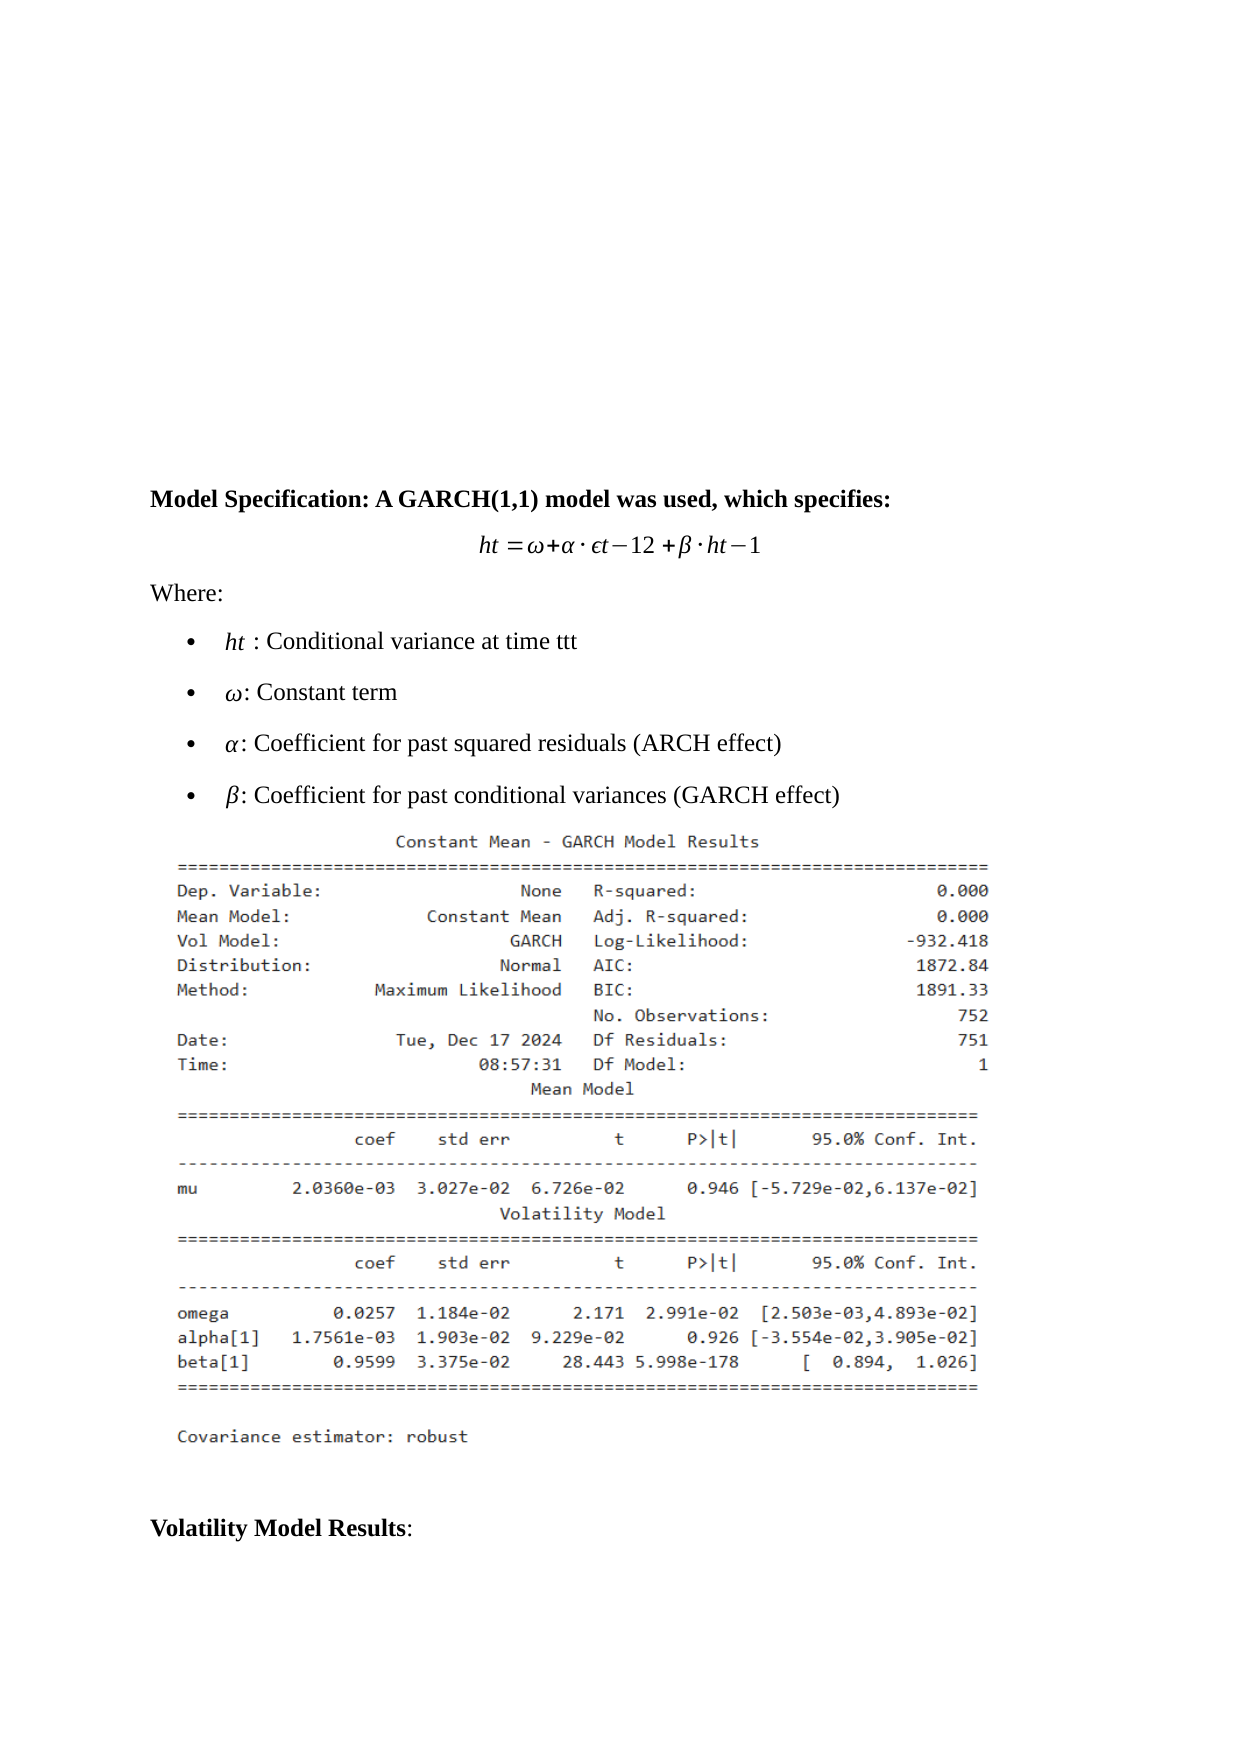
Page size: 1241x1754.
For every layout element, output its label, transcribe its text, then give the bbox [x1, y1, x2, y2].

text Volatility Model Results: [150, 1513, 1090, 1542]
list : Constant term [187, 677, 1090, 709]
list : Coefficient for past conditional variances (GARCH effect) [187, 780, 1090, 812]
picture [150, 830, 1091, 1447]
list : Coefficient for past squared residuals (ARCH effect) [187, 728, 1090, 761]
text Where: [150, 578, 1090, 607]
list ​: Conditional variance at time ttt [187, 626, 1090, 658]
text Model Specification: A GARCH(1,1) model was used, which specifies: [150, 484, 1090, 513]
